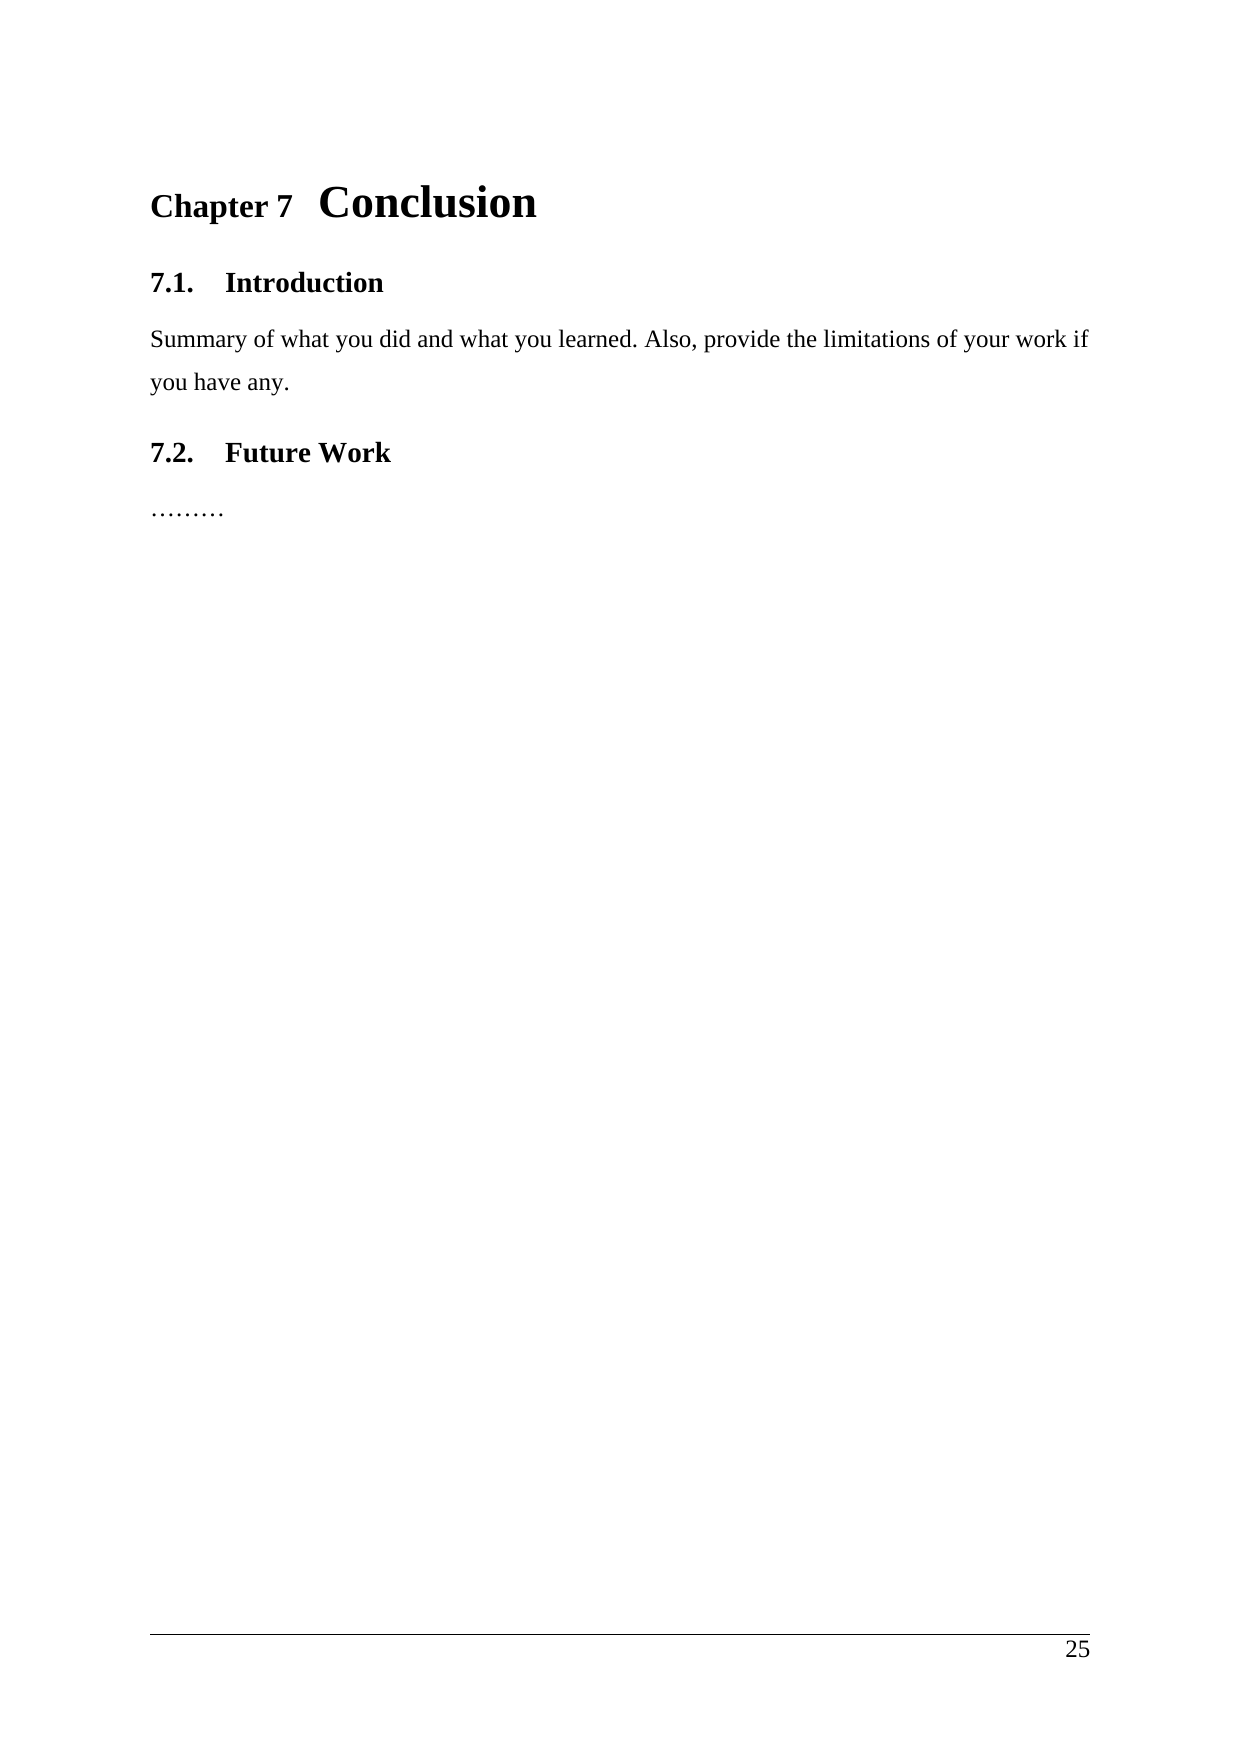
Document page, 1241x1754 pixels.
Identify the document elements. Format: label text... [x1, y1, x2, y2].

subtitle Future Work [150, 435, 1090, 468]
text Summary of what you did and what you learned. Also, provide the limitations of your work if you have any. [150, 324, 1090, 396]
text ……… [150, 493, 1090, 522]
subtitle Introduction [150, 265, 1090, 299]
subtitle Chapter 7 Conclusion [150, 175, 1090, 228]
